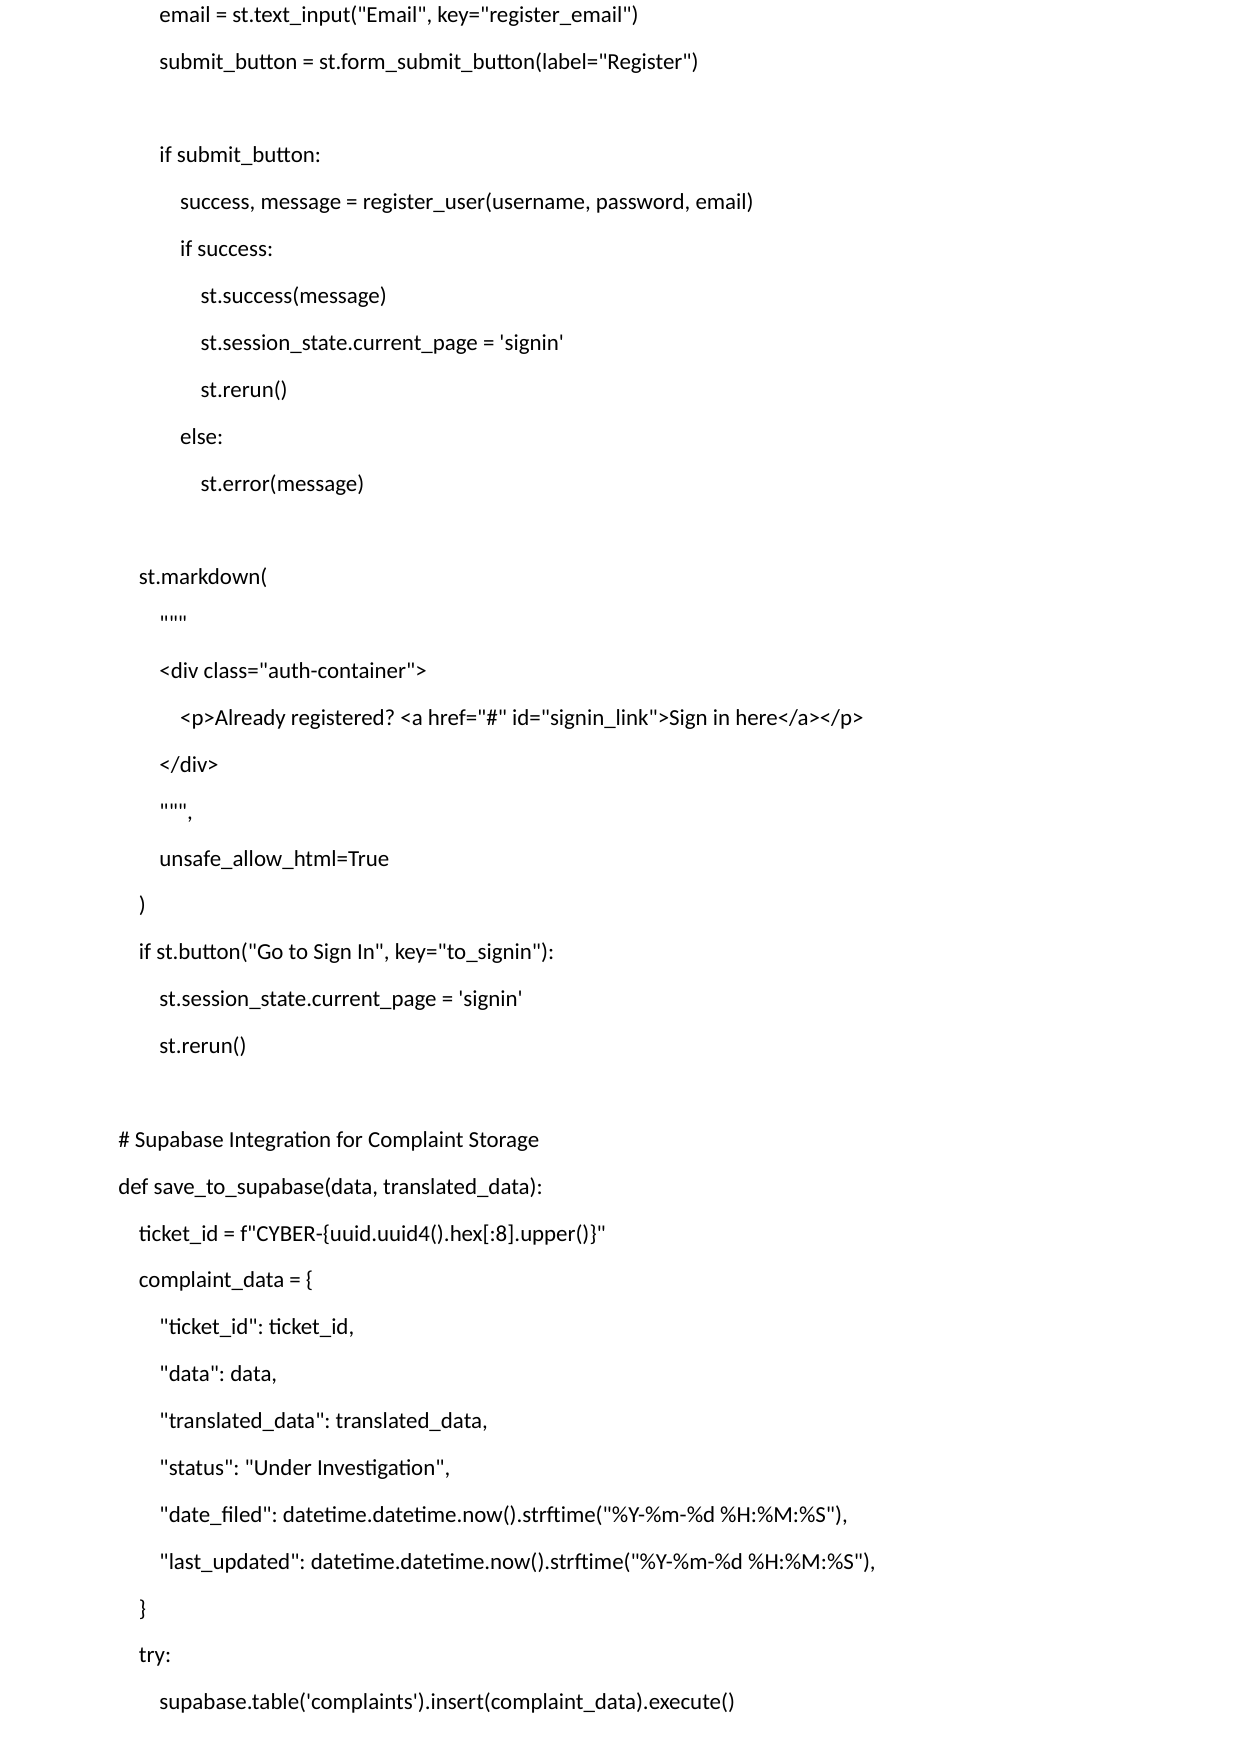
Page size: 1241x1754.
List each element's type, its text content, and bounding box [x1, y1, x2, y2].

text st.session_state.current_page = 'signin' [118, 984, 1122, 1012]
text </div> [118, 750, 1122, 778]
text <div class="auth-container"> [118, 656, 1122, 684]
text email = st.text_input("Email", key="register_email") [118, 0, 1122, 28]
text if success: [118, 234, 1122, 262]
text # Supabase Integration for Complaint Storage [118, 1125, 1122, 1153]
text try: [118, 1641, 1122, 1669]
text "data": data, [118, 1359, 1122, 1387]
text st.rerun() [118, 1031, 1122, 1059]
text "status": "Under Investigation", [118, 1453, 1122, 1481]
text <p>Already registered? <a href="#" id="signin_link">Sign in here</a></p> [118, 703, 1122, 731]
text ) [118, 891, 1122, 919]
text "last_updated": datetime.datetime.now().strftime("%Y-%m-%d %H:%M:%S"), [118, 1547, 1122, 1575]
text if st.button("Go to Sign In", key="to_signin"): [118, 937, 1122, 966]
text supabase.table('complaints').insert(complaint_data).execute() [118, 1687, 1122, 1716]
text ticket_id = f"CYBER-{uuid.uuid4().hex[:8].upper()}" [118, 1219, 1122, 1247]
text """, [118, 797, 1122, 825]
text else: [118, 422, 1122, 450]
text st.rerun() [118, 375, 1122, 403]
text "date_filed": datetime.datetime.now().strftime("%Y-%m-%d %H:%M:%S"), [118, 1500, 1122, 1528]
text if submit_button: [118, 141, 1122, 169]
text success, message = register_user(username, password, email) [118, 187, 1122, 216]
text st.success(message) [118, 281, 1122, 309]
text st.session_state.current_page = 'signin' [118, 328, 1122, 356]
text """ [118, 609, 1122, 637]
text submit_button = st.form_submit_button(label="Register") [118, 47, 1122, 75]
text } [118, 1594, 1122, 1622]
text "translated_data": translated_data, [118, 1406, 1122, 1434]
text "ticket_id": ticket_id, [118, 1312, 1122, 1341]
text st.error(message) [118, 469, 1122, 497]
text complaint_data = { [118, 1266, 1122, 1294]
text def save_to_supabase(data, translated_data): [118, 1172, 1122, 1200]
text st.markdown( [118, 562, 1122, 591]
text unsafe_allow_html=True [118, 844, 1122, 872]
